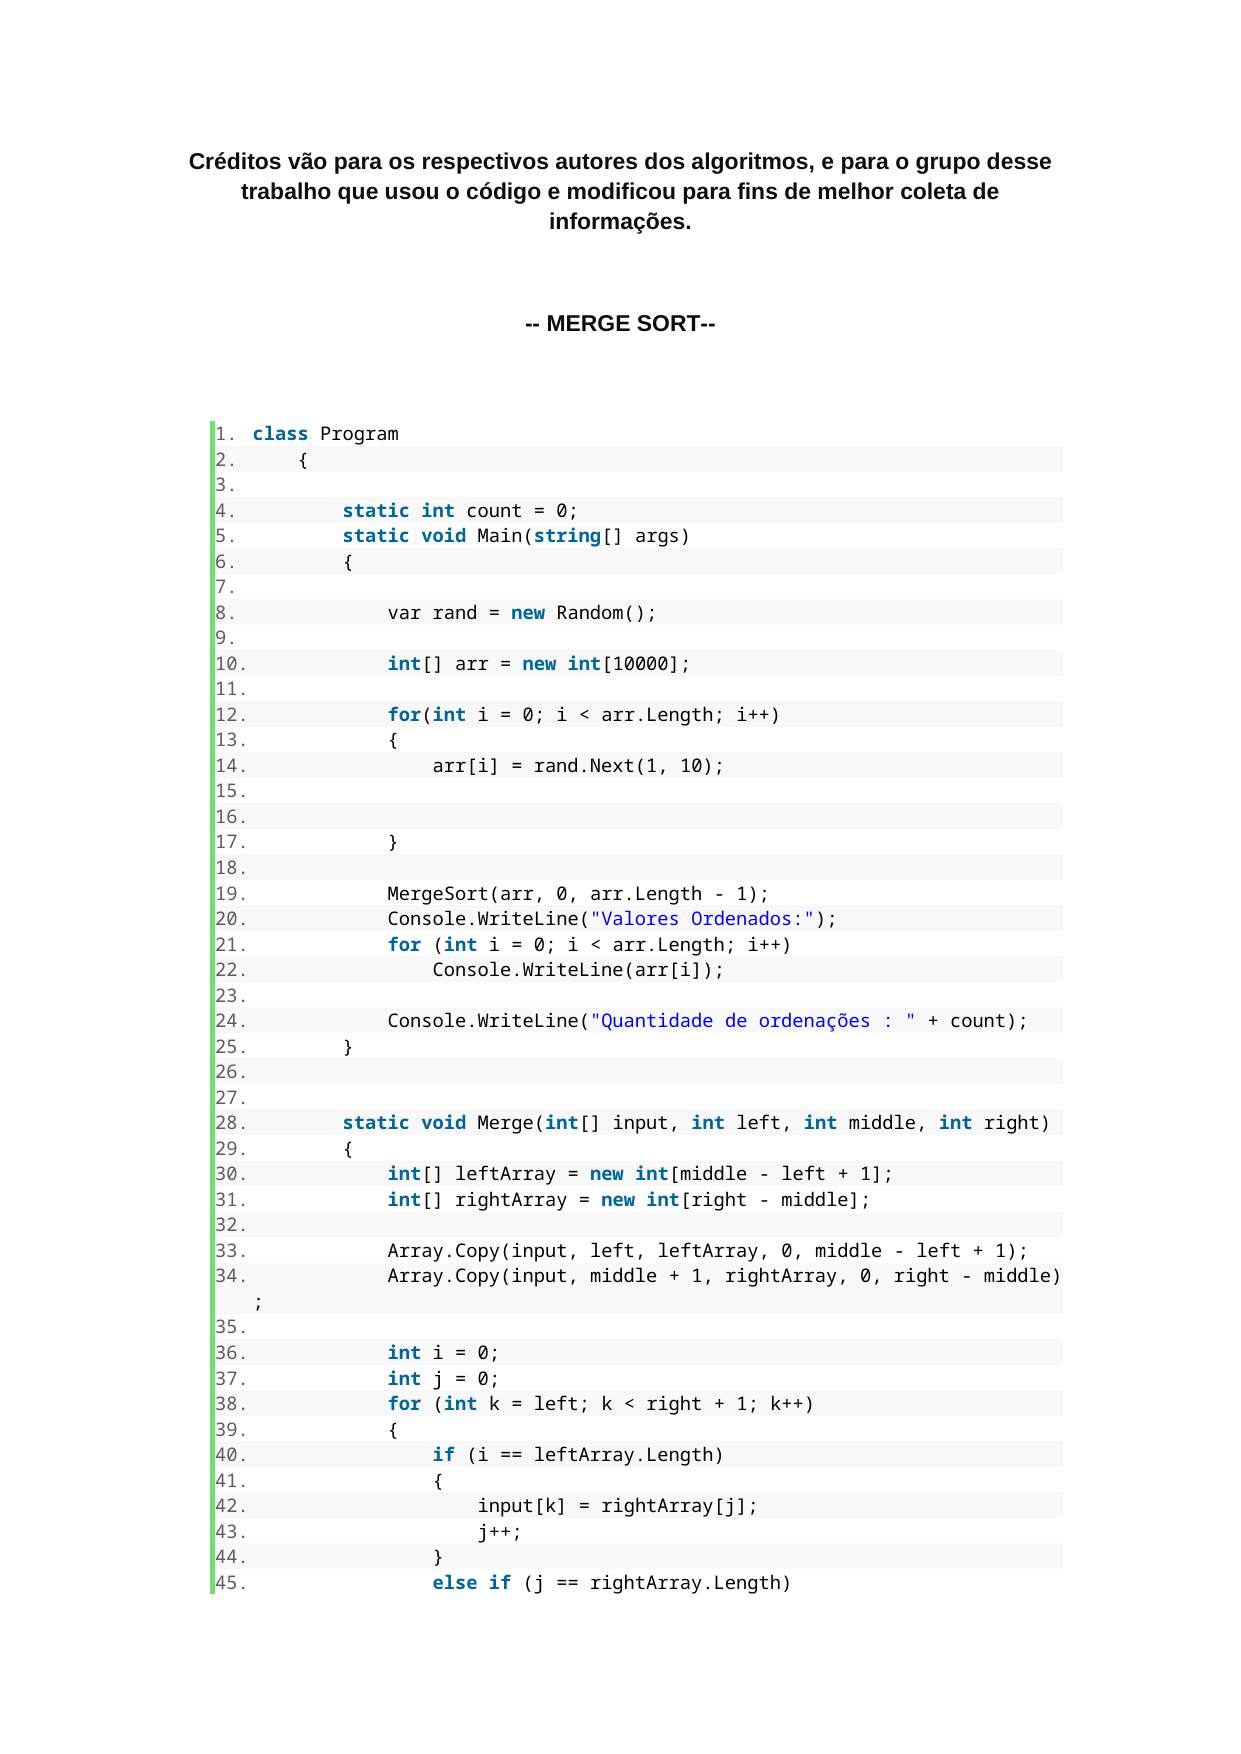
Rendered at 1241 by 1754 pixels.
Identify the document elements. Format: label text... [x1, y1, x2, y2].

list j++; [215, 1518, 1063, 1543]
text Créditos vão para os respectivos autores dos algoritmos, e para o grupo desse trabalho que usou o código e modificou para fins de melhor coleta de informações. [177, 148, 1063, 234]
list for (int i = 0; i < arr.Length; i++) [215, 931, 1063, 956]
list Array.Copy(input, left, leftArray, 0, middle - left + 1); [215, 1237, 1063, 1263]
list { [215, 1135, 1063, 1161]
list { [215, 548, 1063, 574]
list { [215, 727, 1063, 752]
list arr[i] = rand.Next(1, 10); [215, 752, 1063, 778]
text -- MERGE SORT-- [177, 310, 1063, 336]
list static void Main(string[] args) [215, 523, 1063, 548]
list class Program [215, 421, 1063, 446]
list { [215, 446, 1063, 472]
list int[] rightArray = new int[right - middle]; [215, 1186, 1063, 1212]
list { [215, 1416, 1063, 1441]
list MergeSort(arr, 0, arr.Length - 1); [215, 880, 1063, 905]
list int j = 0; [215, 1365, 1063, 1390]
list static void Merge(int[] input, int left, int middle, int right) [215, 1109, 1063, 1135]
list } [215, 1033, 1063, 1058]
list int[] leftArray = new int[middle - left + 1]; [215, 1161, 1063, 1186]
list } [215, 829, 1063, 854]
list Console.WriteLine("Quantidade de ordenações : " + count); [215, 1007, 1063, 1033]
list Array.Copy(input, middle + 1, rightArray, 0, right - middle); [215, 1263, 1063, 1314]
list else if (j == rightArray.Length) [215, 1569, 1063, 1594]
list if (i == leftArray.Length) [215, 1441, 1063, 1467]
list var rand = new Random(); [215, 599, 1063, 625]
list Console.WriteLine("Valores Ordenados:"); [215, 905, 1063, 931]
list static int count = 0; [215, 497, 1063, 523]
list { [215, 1467, 1063, 1492]
list for(int i = 0; i < arr.Length; i++) [215, 701, 1063, 727]
list input[k] = rightArray[j]; [215, 1492, 1063, 1518]
list for (int k = left; k < right + 1; k++) [215, 1390, 1063, 1416]
list } [215, 1543, 1063, 1569]
list int[] arr = new int[10000]; [215, 650, 1063, 676]
list Console.WriteLine(arr[i]); [215, 956, 1063, 982]
list int i = 0; [215, 1339, 1063, 1365]
